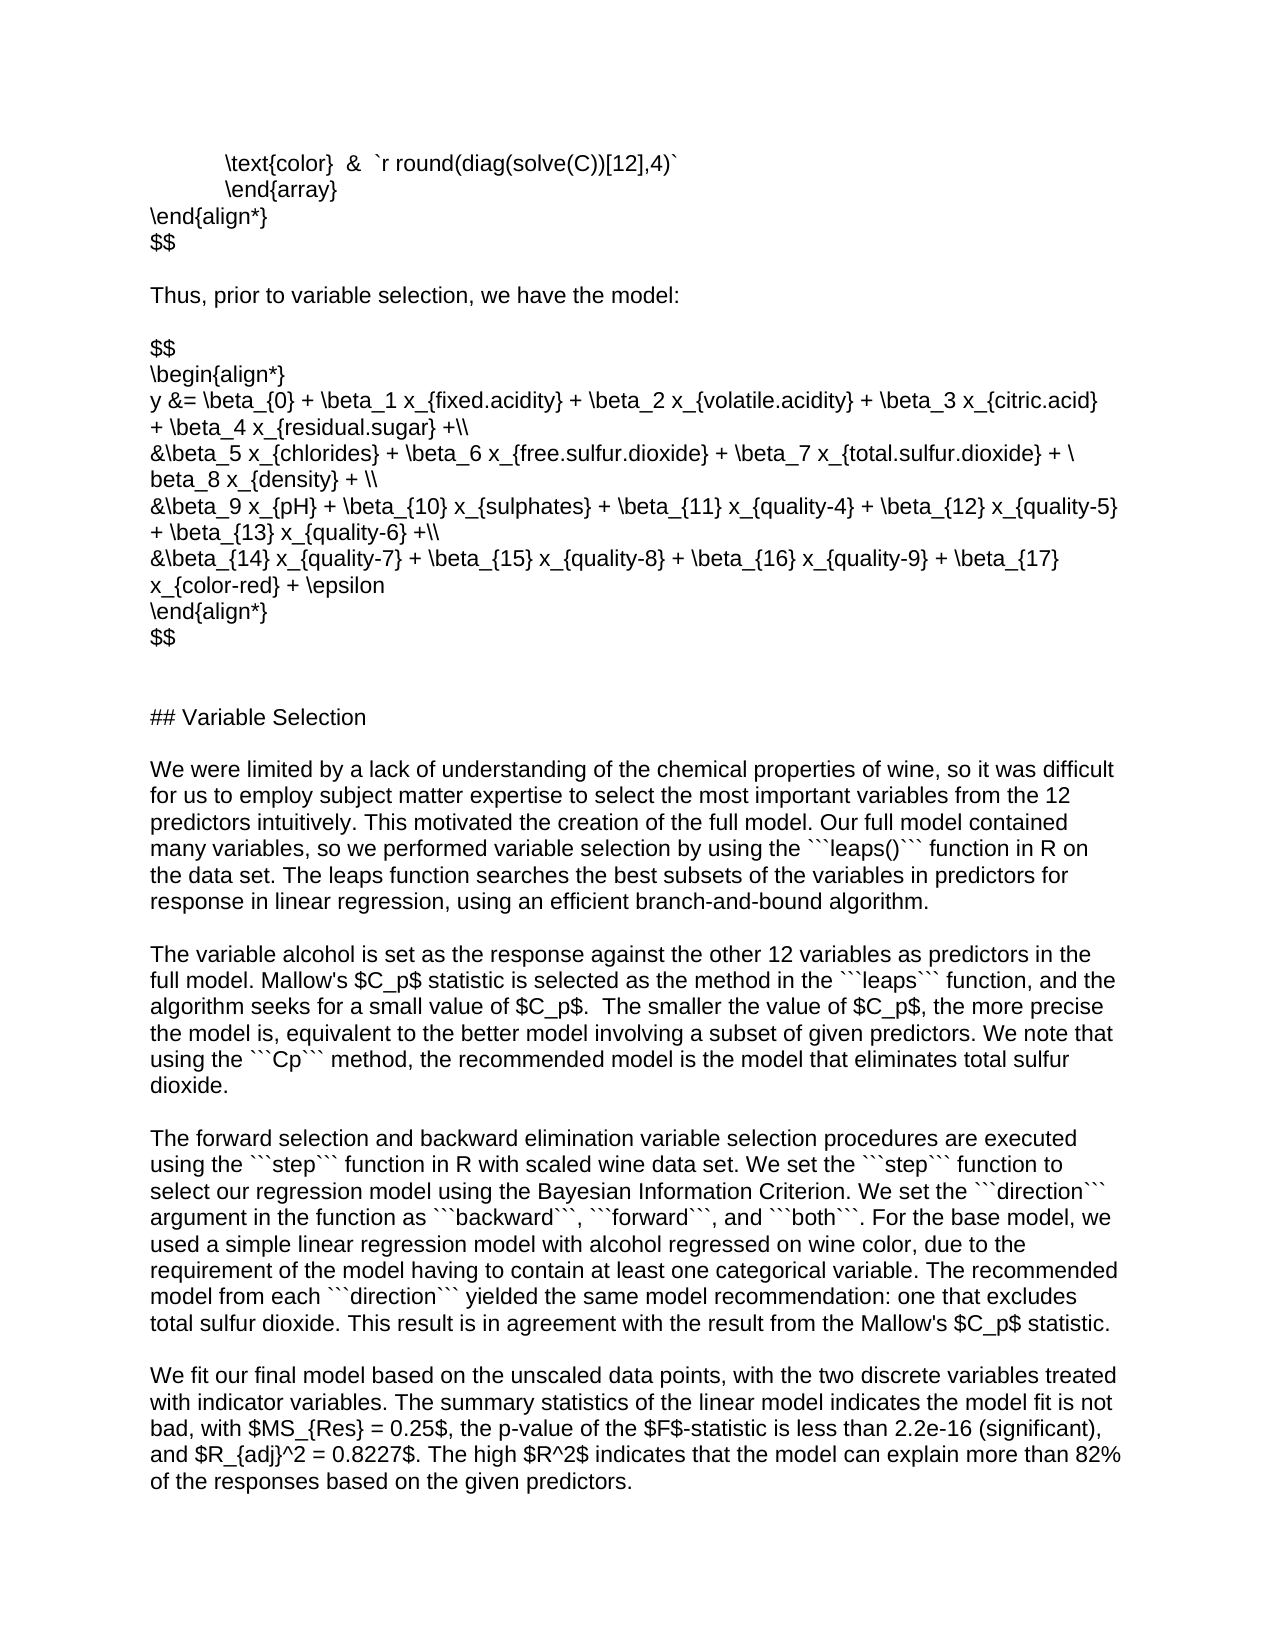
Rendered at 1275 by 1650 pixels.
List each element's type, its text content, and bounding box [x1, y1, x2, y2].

text The variable alcohol is set as the response against the other 12 variables as predictors in the full model. Mallow's $C_p$ statistic is selected as the method in the ```leaps``` function, and the algorithm seeks for a small value of $C_p$. The smaller the value of $C_p$, the more precise the model is, equivalent to the better model involving a subset of given predictors. We note that using the ```Cp``` method, the recommended model is the model that eliminates total sulfur dioxide. [150, 941, 1125, 1099]
text We fit our final model based on the unscaled data points, with the two discrete variables treated with indicator variables. The summary statistics of the linear model indicates the model fit is not bad, with $MS_{Res} = 0.25$, the p-value of the $F$-statistic is less than 2.2e-16 (significant), and $R_{adj}^2 = 0.8227$. The high $R^2$ indicates that the model can explain more than 82% of the responses based on the given predictors. [150, 1362, 1125, 1494]
text &\beta_9 x_{pH} + \beta_{10} x_{sulphates} + \beta_{11} x_{quality-4} + \beta_{12} x_{quality-5} + \beta_{13} x_{quality-6} +\\ [150, 493, 1125, 545]
text $$ [150, 334, 1125, 361]
text &\beta_5 x_{chlorides} + \beta_6 x_{free.sulfur.dioxide} + \beta_7 x_{total.sulfur.dioxide} + \beta_8 x_{density} + \\ [150, 440, 1125, 493]
text ## Variable Selection [150, 703, 1125, 730]
text \begin{align*} [150, 361, 1125, 387]
text \end{array} [150, 176, 1125, 203]
text \end{align*} [150, 598, 1125, 624]
text The forward selection and backward elimination variable selection procedures are executed using the ```step``` function in R with scaled wine data set. We set the ```step``` function to select our regression model using the Bayesian Information Criterion. We set the ```direction``` argument in the function as ```backward```, ```forward```, and ```both```. For the base model, we used a simple linear regression model with alcohol regressed on wine color, due to the requirement of the model having to contain at least one categorical variable. The recommended model from each ```direction``` yielded the same model recommendation: one that excludes total sulfur dioxide. This result is in agreement with the result from the Mallow's $C_p$ statistic. [150, 1125, 1125, 1336]
text &\beta_{14} x_{quality-7} + \beta_{15} x_{quality-8} + \beta_{16} x_{quality-9} + \beta_{17} x_{color-red} + \epsilon [150, 545, 1125, 598]
text \end{align*} [150, 203, 1125, 229]
text $$ [150, 624, 1125, 651]
text $$ [150, 229, 1125, 255]
text We were limited by a lack of understanding of the chemical properties of wine, so it was difficult for us to employ subject matter expertise to select the most important variables from the 12 predictors intuitively. This motivated the creation of the full model. Our full model contained many variables, so we performed variable selection by using the ```leaps()``` function in R on the data set. The leaps function searches the best subsets of the variables in predictors for response in linear regression, using an efficient branch-and-bound algorithm. [150, 756, 1125, 914]
text \text{color} & `r round(diag(solve(C))[12],4)` [150, 150, 1125, 176]
text y &= \beta_{0} + \beta_1 x_{fixed.acidity} + \beta_2 x_{volatile.acidity} + \beta_3 x_{citric.acid} + \beta_4 x_{residual.sugar} +\\ [150, 387, 1125, 440]
text Thus, prior to variable selection, we have the model: [150, 282, 1125, 308]
